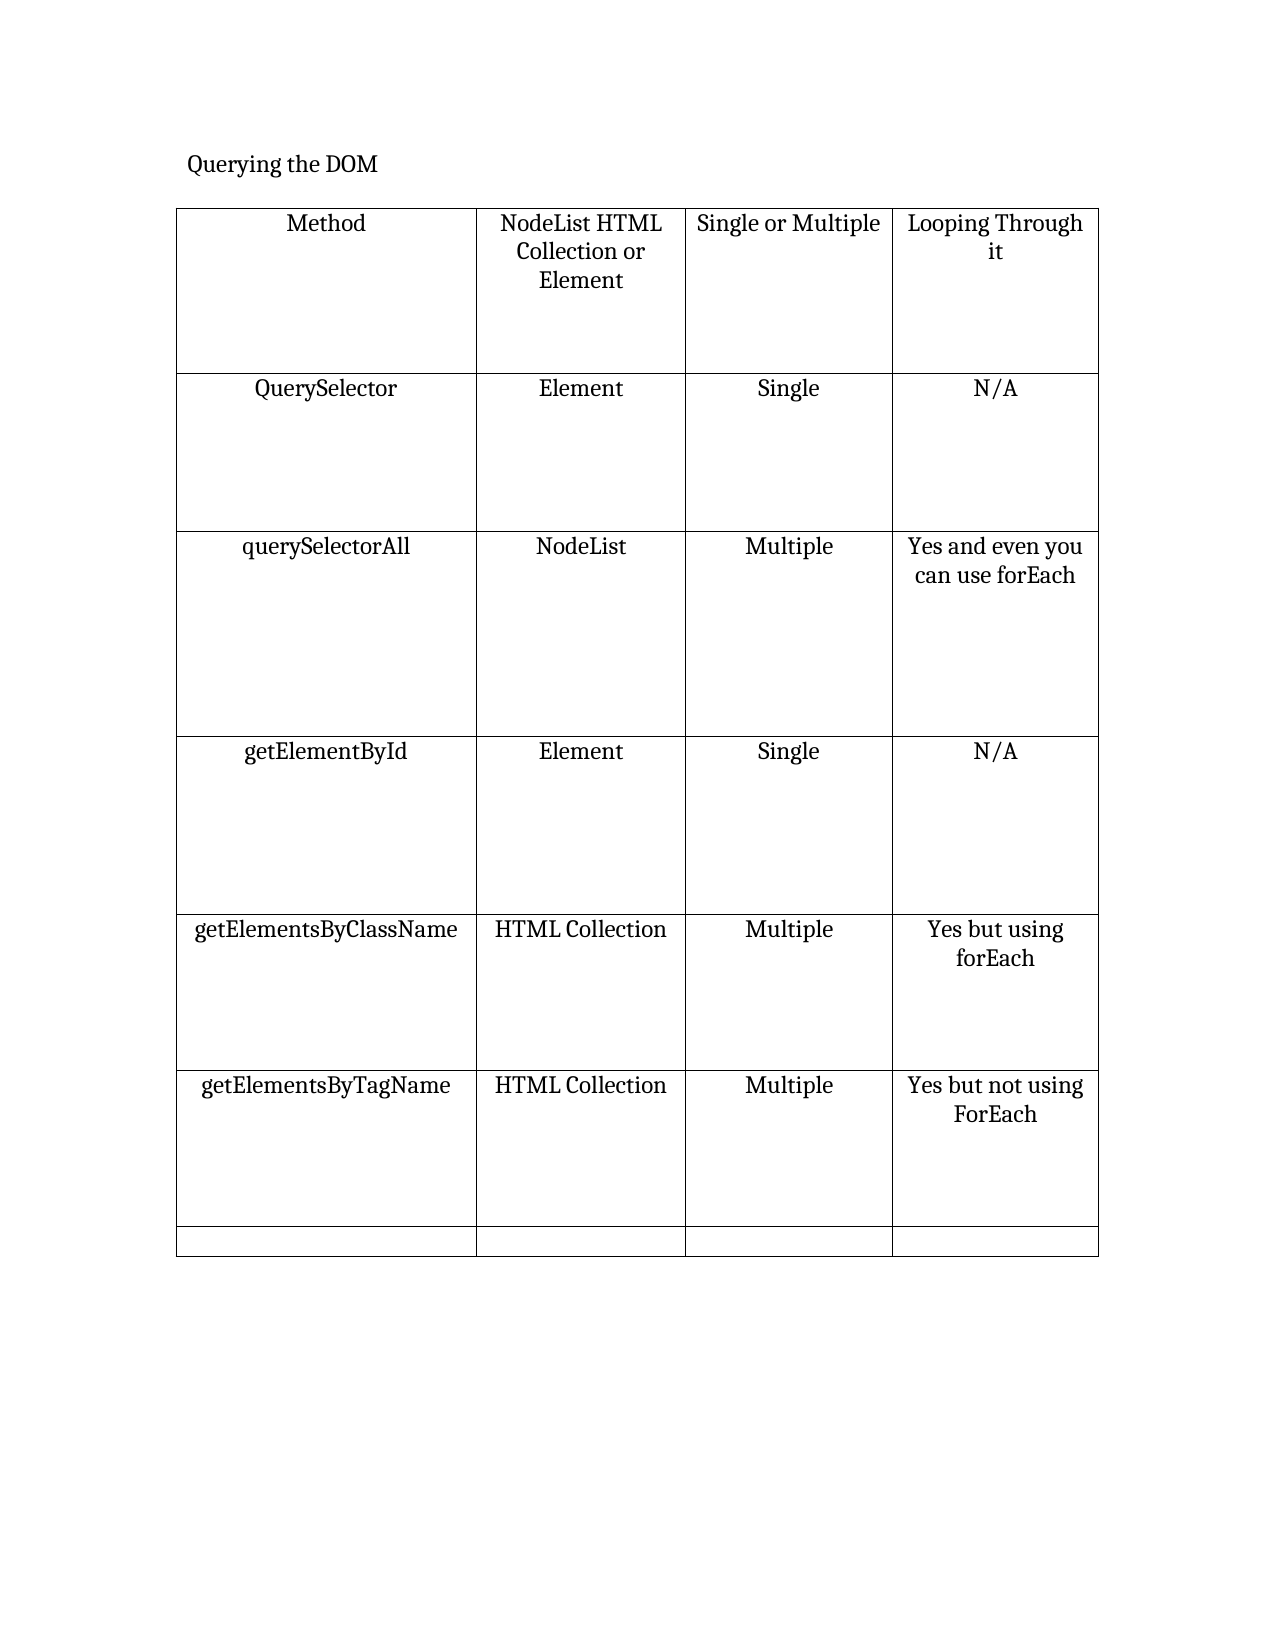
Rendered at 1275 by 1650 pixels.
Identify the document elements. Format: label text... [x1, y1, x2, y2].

table_cell Multiple [686, 915, 892, 1070]
table_cell Yes but using forEach [893, 915, 1098, 1070]
table_cell N/A [893, 737, 1098, 914]
table_cell N/A [893, 374, 1098, 531]
table_cell Single [686, 374, 892, 531]
table_header Single or Multiple [686, 209, 892, 373]
table_cell [477, 1227, 685, 1256]
table_header NodeList HTML Collection or Element [477, 209, 685, 373]
table_cell Element [477, 737, 685, 914]
table_cell [893, 1227, 1098, 1256]
table_cell Yes and even you can use forEach [893, 532, 1098, 736]
table_header Method [177, 209, 476, 373]
table_cell HTML Collection [477, 1071, 685, 1226]
table_cell getElementsByClassName [177, 915, 476, 1070]
table_cell HTML Collection [477, 915, 685, 1070]
table_cell Multiple [686, 532, 892, 736]
text Querying the DOM [187, 150, 1087, 179]
table_cell getElementsByTagName [177, 1071, 476, 1226]
table_cell Single [686, 737, 892, 914]
table_cell Multiple [686, 1071, 892, 1226]
table_cell [177, 1227, 476, 1256]
table_cell NodeList [477, 532, 685, 736]
table_cell querySelectorAll [177, 532, 476, 736]
table_cell Element [477, 374, 685, 531]
table_cell Yes but not using ForEach [893, 1071, 1098, 1226]
table_cell QuerySelector [177, 374, 476, 531]
table_cell getElementById [177, 737, 476, 914]
table_cell [686, 1227, 892, 1256]
table_header Looping Through it [893, 209, 1098, 373]
